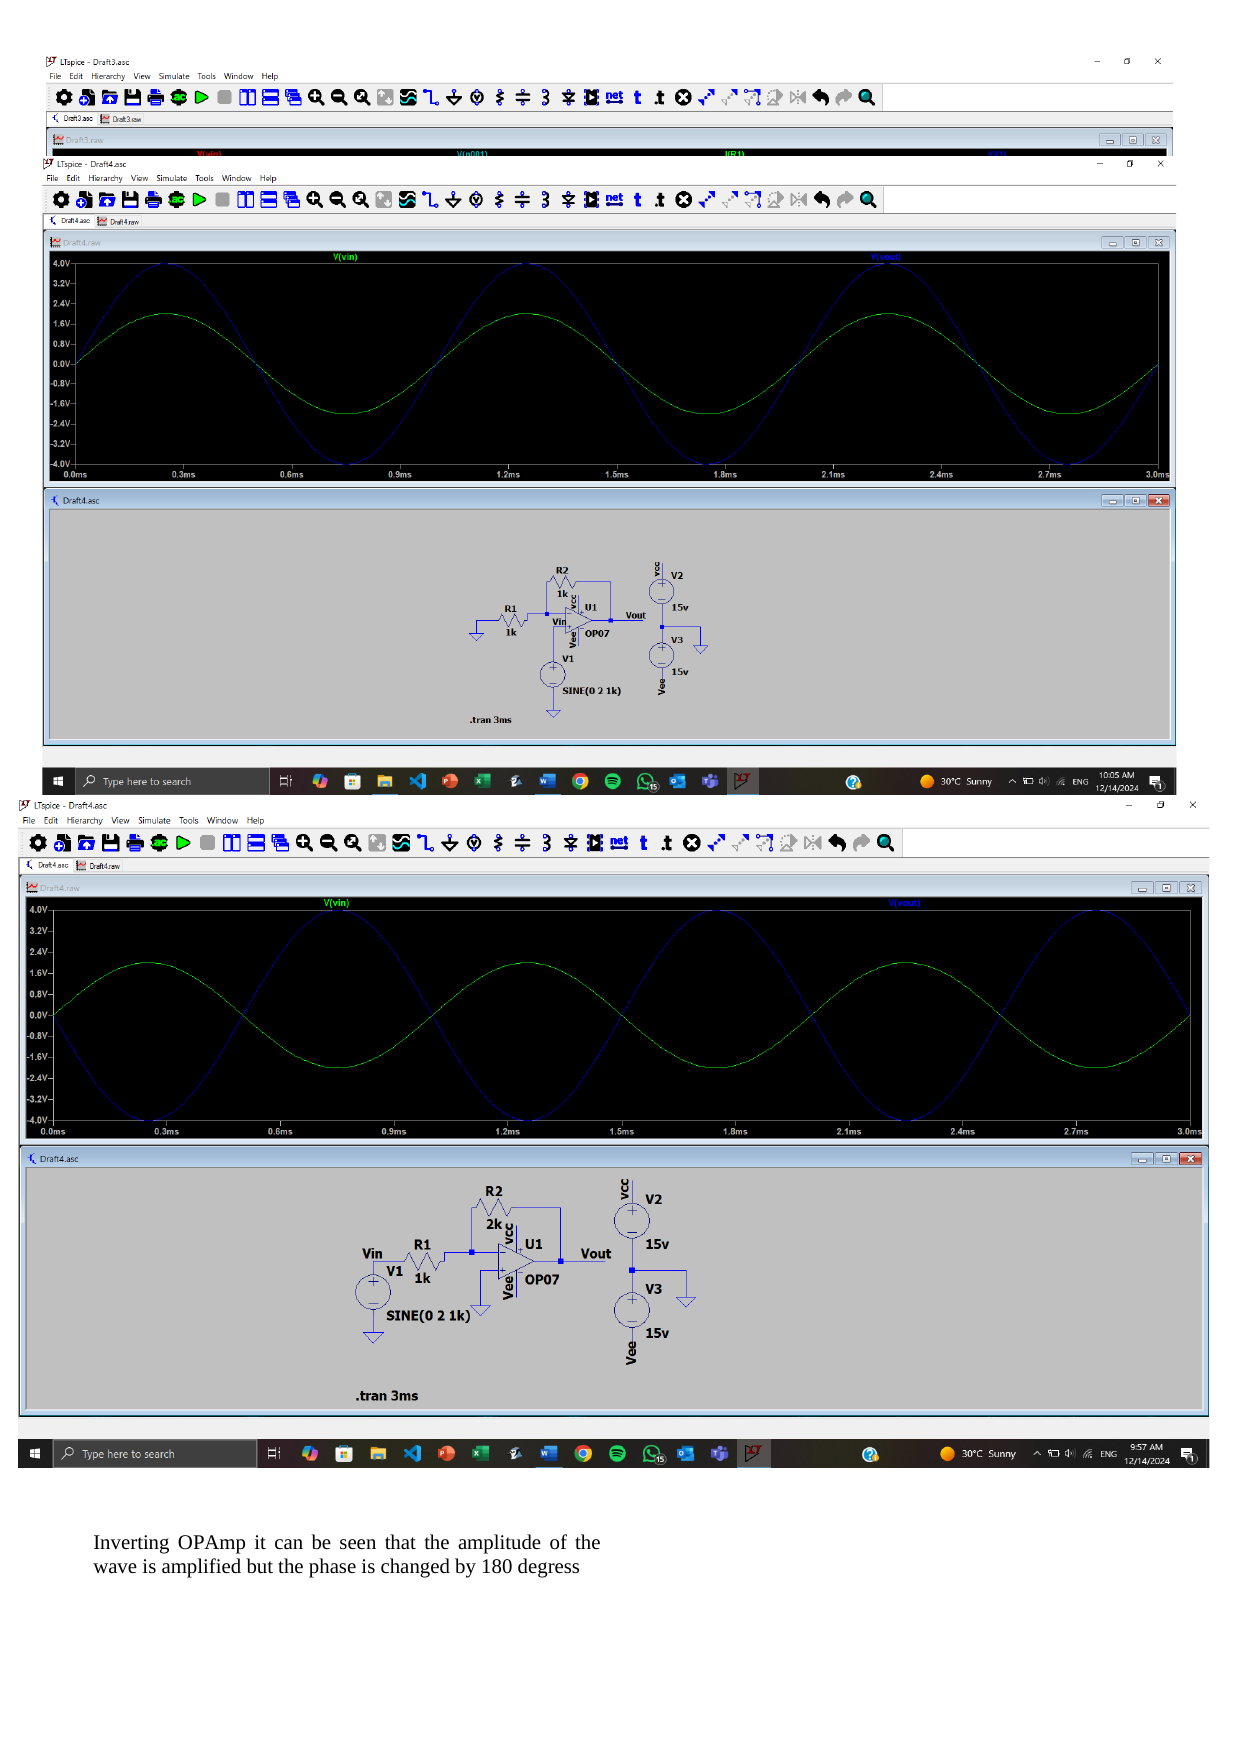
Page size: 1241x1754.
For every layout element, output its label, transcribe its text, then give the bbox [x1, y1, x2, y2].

picture [42, 54, 1177, 795]
text Inverting OPAmp it can be seen that the amplitude of the wave is amplified but the phase is changed by 180 degress [93, 1530, 601, 1578]
picture [18, 797, 1210, 1468]
